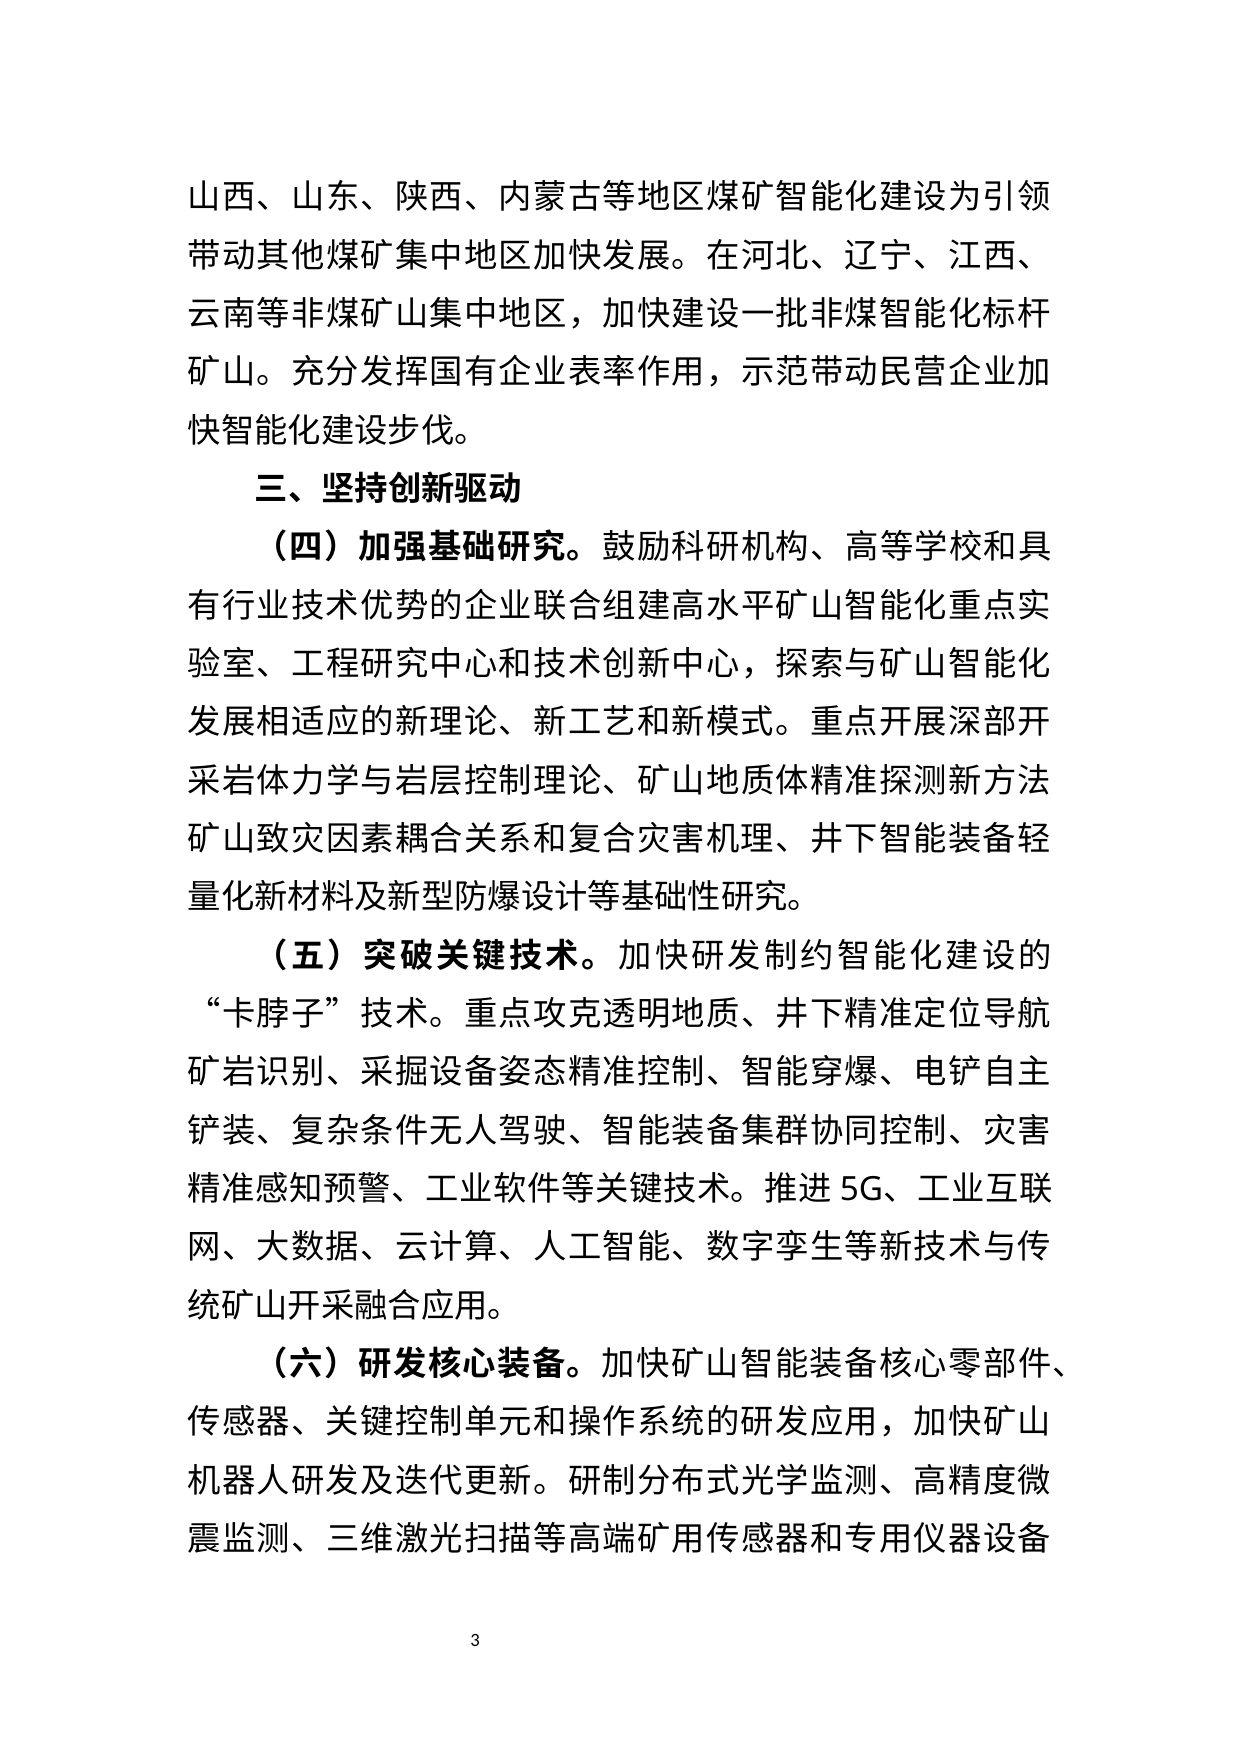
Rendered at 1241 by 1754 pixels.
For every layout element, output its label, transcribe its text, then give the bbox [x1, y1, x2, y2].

text （五）突破关键技术。加快研发制约智能化建设的“卡脖子”技术。重点攻克透明地质、井下精准定位导航、矿岩识别、采掘设备姿态精准控制、智能穿爆、电铲自主铲装、复杂条件无人驾驶、智能装备集群协同控制、灾害精准感知预警、工业软件等关键技术。推进5G、工业互联网、大数据、云计算、人工智能、数字孪生等新技术与传统矿山开采融合应用。 [187, 920, 1053, 1329]
text 三、坚持创新驱动 [187, 454, 1053, 512]
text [187, 1329, 1053, 1562]
text （四）加强基础研究。鼓励科研机构、高等学校和具有行业技术优势的企业联合组建高水平矿山智能化重点实验室、工程研究中心和技术创新中心，探索与矿山智能化发展相适应的新理论、新工艺和新模式。重点开展深部开采岩体力学与岩层控制理论、矿山地质体精准探测新方法、矿山致灾因素耦合关系和复合灾害机理、井下智能装备轻量化新材料及新型防爆设计等基础性研究。 [187, 512, 1053, 920]
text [187, 162, 1053, 454]
